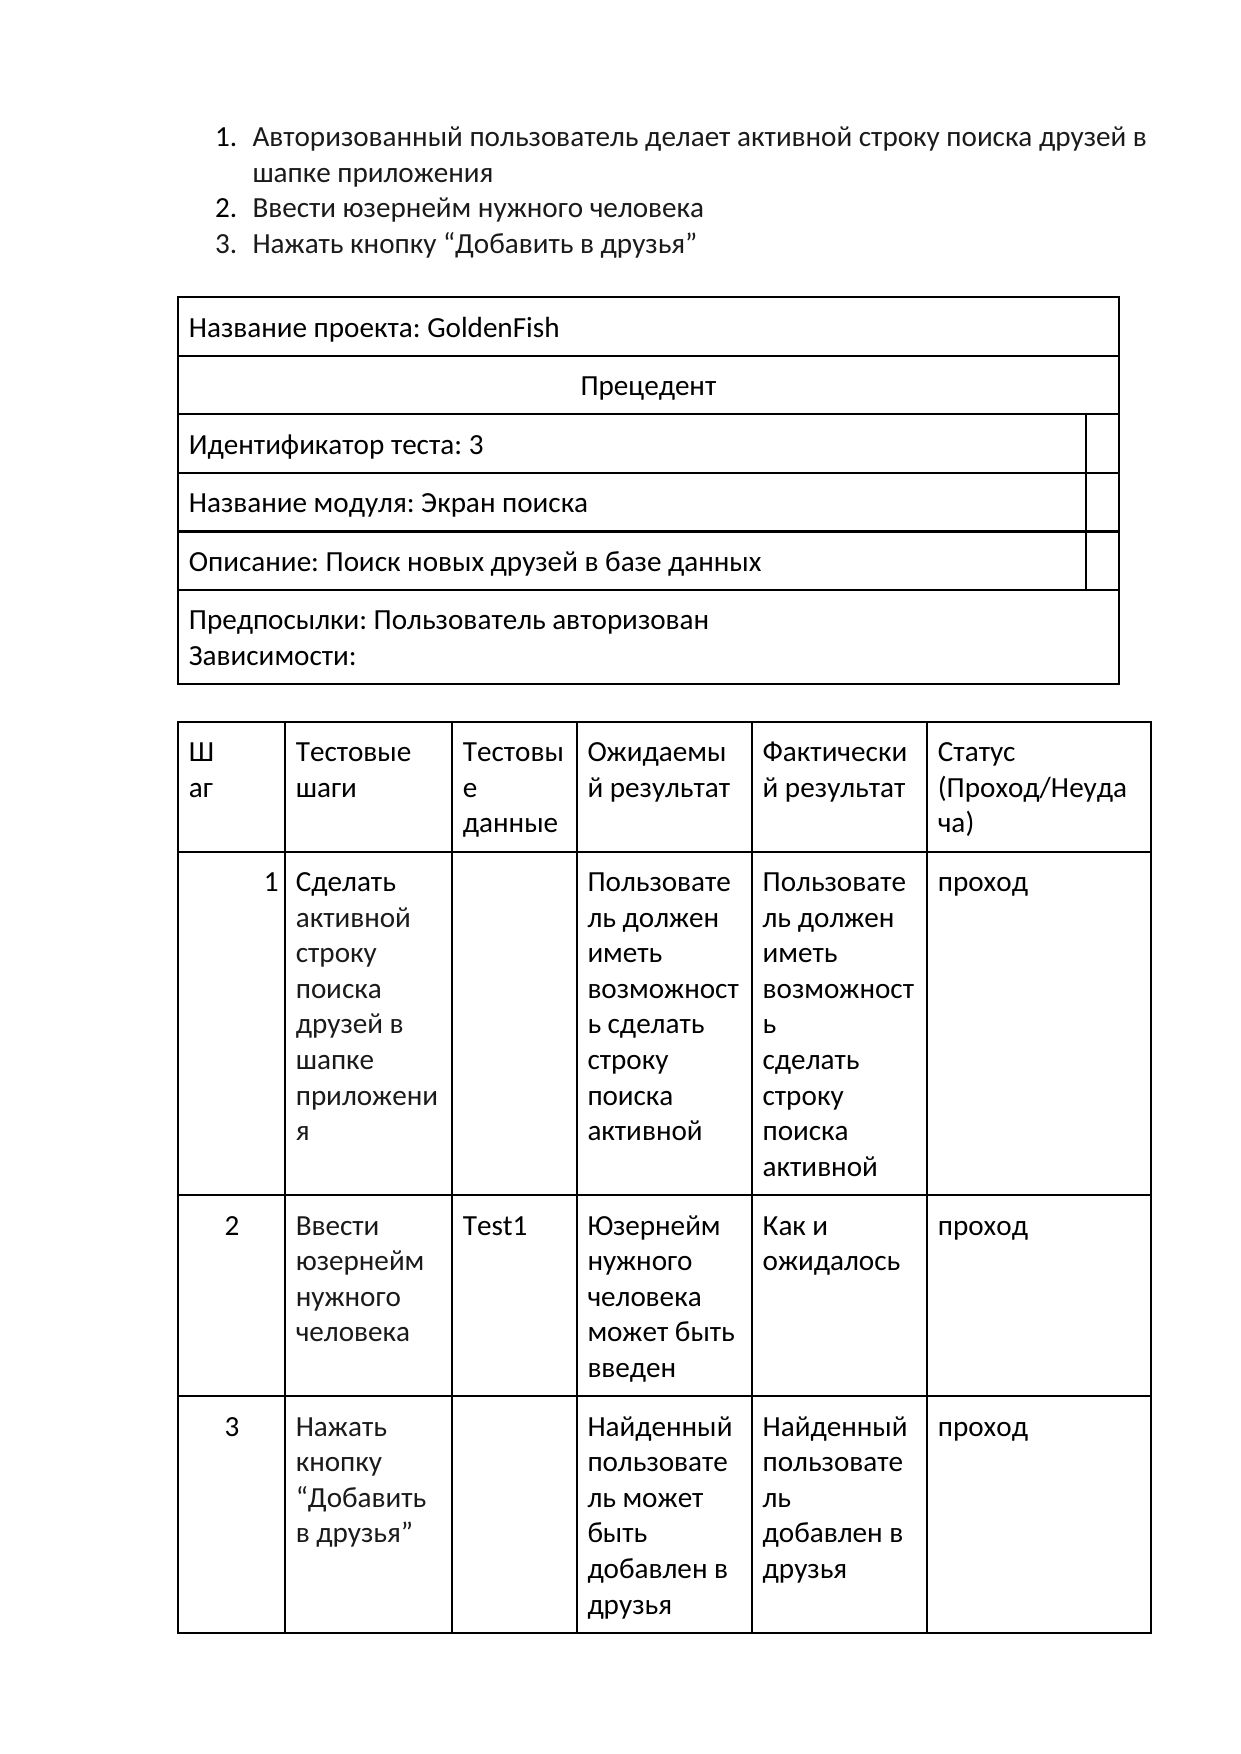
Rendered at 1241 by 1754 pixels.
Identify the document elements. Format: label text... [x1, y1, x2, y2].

table_cell Ввести юзернейм нужного человека [286, 1196, 451, 1395]
table_cell Пользователь должен иметь возможность сделать строку поиска активной [753, 853, 926, 1194]
table_cell Найденный пользователь добавлен в друзья [753, 1397, 926, 1632]
table_cell Найденный пользователь может быть добавлен в друзья [578, 1397, 751, 1632]
table_cell Как и ожидалось [753, 1196, 926, 1395]
table_cell проход [928, 853, 1150, 1194]
table_header Фактический результат [753, 723, 926, 851]
list Ввести юзернейм нужного человека [215, 189, 1152, 225]
list Авторизованный пользователь делает активной строку поиска друзей в шапке приложения [215, 118, 1152, 189]
table_cell Нажать кнопку “Добавить в друзья” [286, 1397, 451, 1632]
table_cell Прецедент [179, 357, 1118, 413]
table_cell [453, 853, 576, 1194]
table_cell [1087, 533, 1118, 589]
table_header Шаг [179, 723, 284, 851]
table_cell Test1 [453, 1196, 576, 1395]
table_cell [453, 1397, 576, 1632]
table_cell 2 [179, 1196, 284, 1395]
table_cell 1 [179, 853, 284, 1194]
table_header Ожидаемый результат [578, 723, 751, 851]
table_cell Описание: Поиск новых друзей в базе данных [179, 533, 1085, 589]
table_header Тестовые данные [453, 723, 576, 851]
table_cell Предпосылки: Пользователь авторизован Зависимости: [179, 591, 1118, 683]
table_cell Сделать активной строку поиска друзей в шапке приложения [286, 853, 451, 1194]
table_cell [1087, 474, 1118, 530]
table_cell проход [928, 1196, 1150, 1395]
table_cell Пользователь должен иметь возможность сделать строку поиска активной [578, 853, 751, 1194]
table_cell Идентификатор теста: 3 [179, 415, 1085, 472]
table_cell Юзернейм нужного человека может быть введен [578, 1196, 751, 1395]
list Нажать кнопку “Добавить в друзья” [215, 225, 1152, 261]
table_cell проход [928, 1397, 1150, 1632]
table_cell [1087, 415, 1118, 472]
table_header Статус (Проход/Неудача) [928, 723, 1150, 851]
table_header Название проекта: GoldenFish [179, 298, 1118, 355]
table_cell Название модуля: Экран поиска [179, 474, 1085, 530]
table_header Тестовые шаги [286, 723, 451, 851]
table_cell 3 [179, 1397, 284, 1632]
